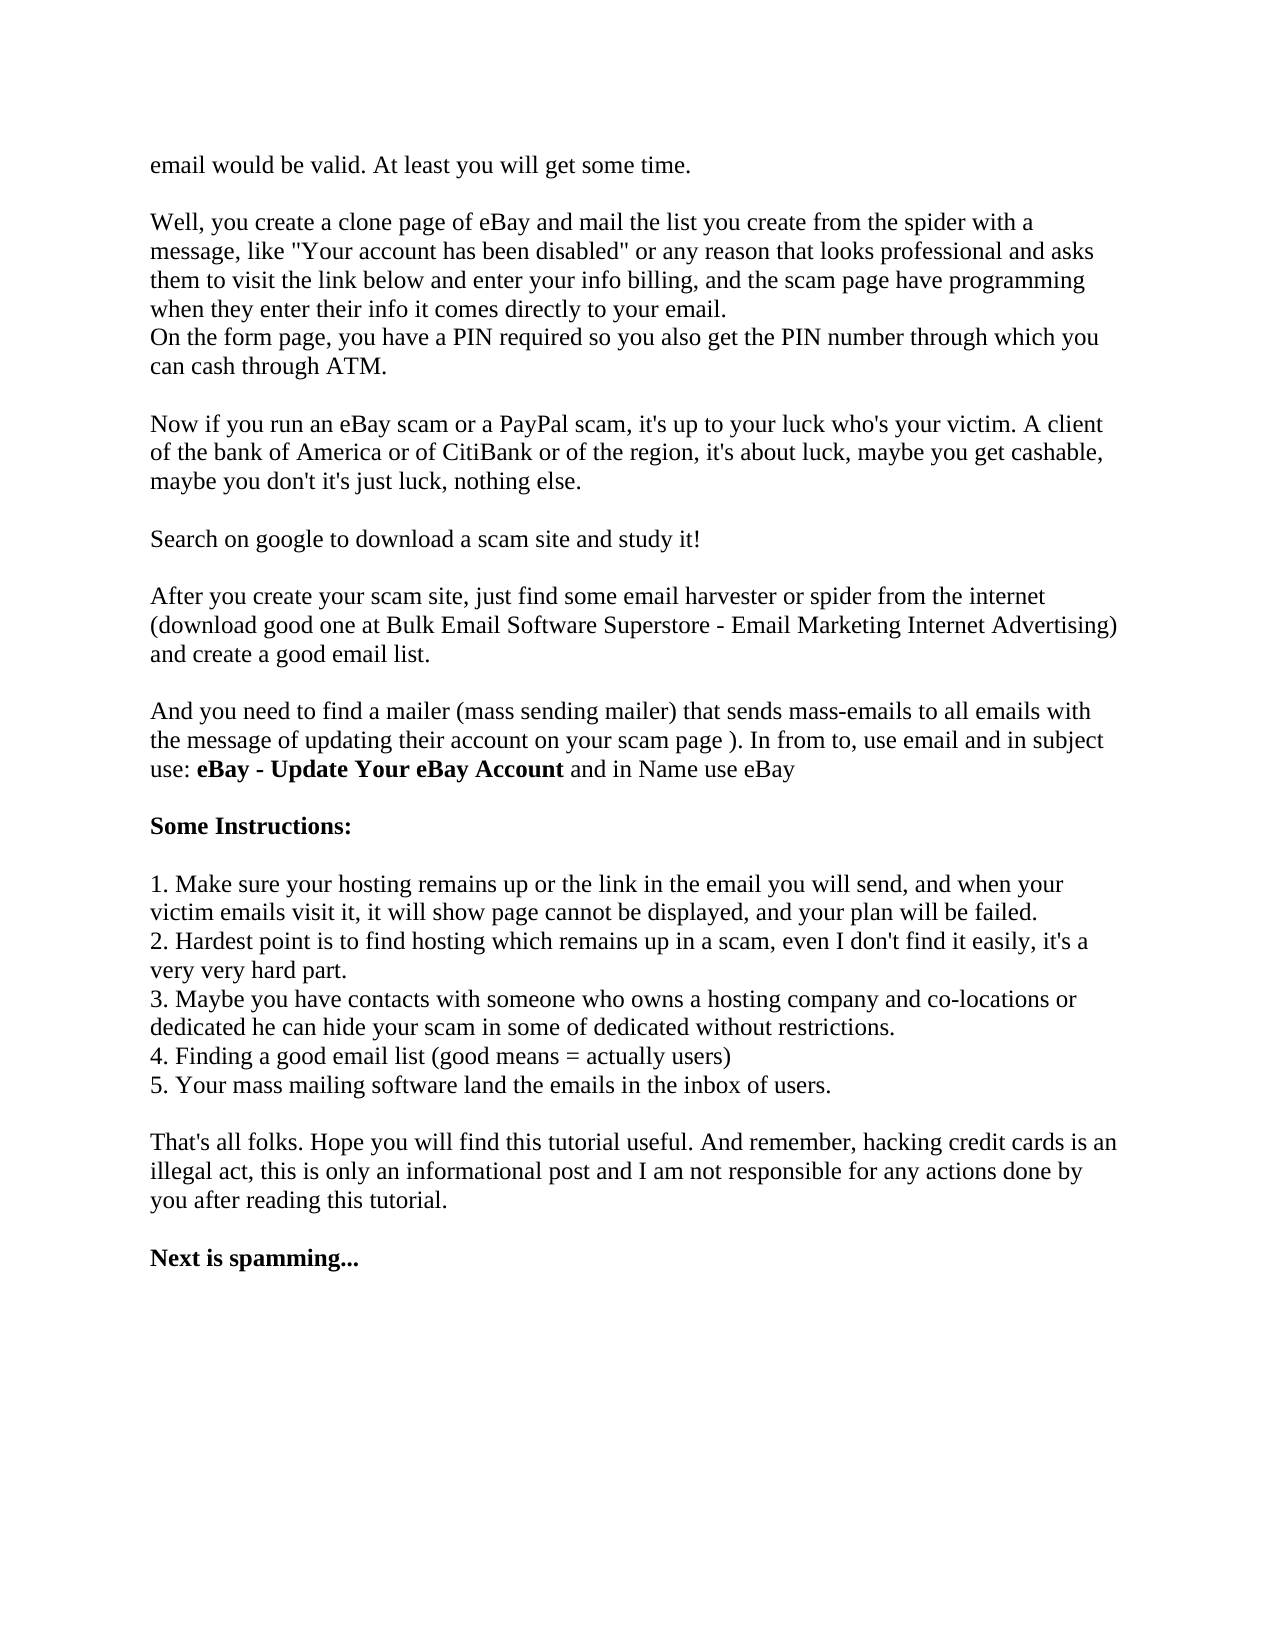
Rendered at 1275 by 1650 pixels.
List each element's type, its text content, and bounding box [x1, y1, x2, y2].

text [150, 150, 1125, 1214]
text Next is spamming... [150, 1243, 1125, 1272]
